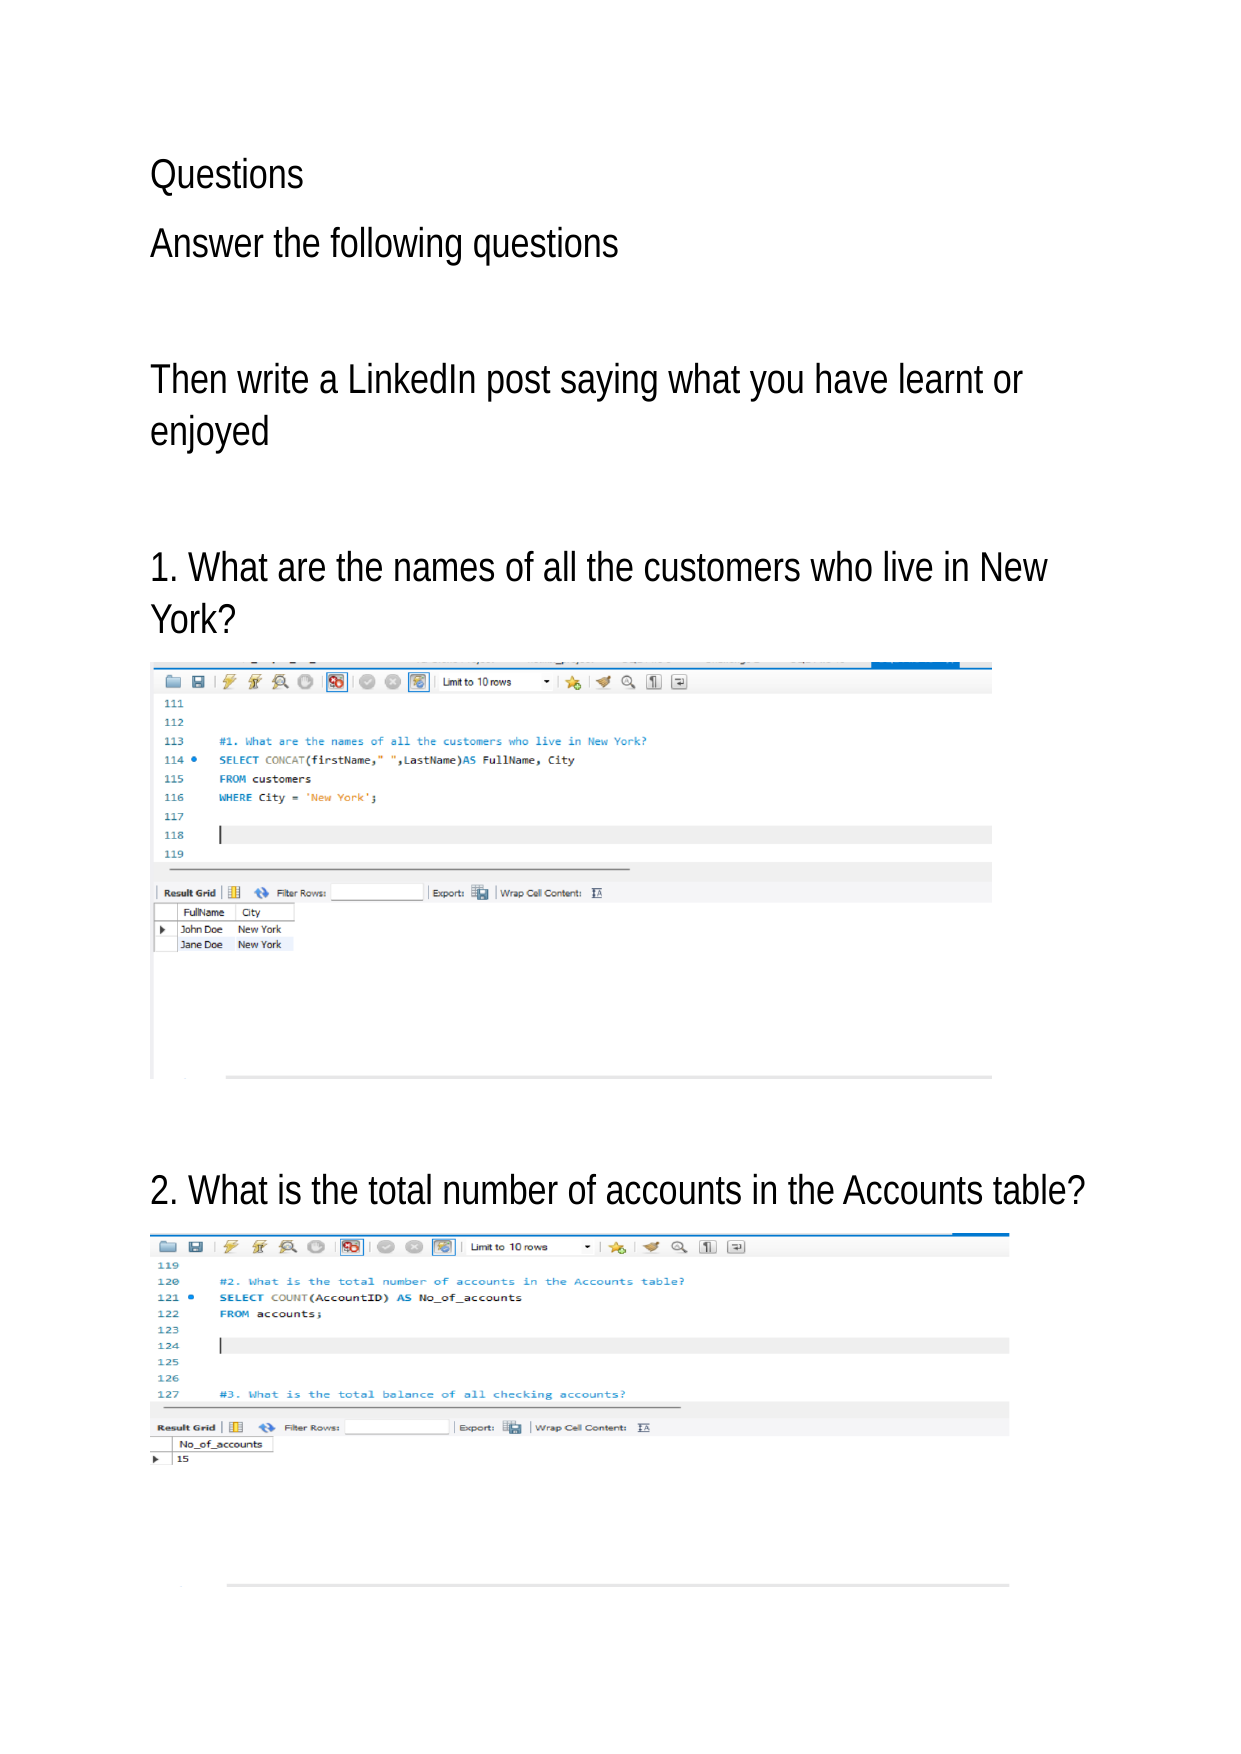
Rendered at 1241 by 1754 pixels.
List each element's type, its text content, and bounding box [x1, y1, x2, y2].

text 1. What are the names of all the customers who live in New York? [150, 543, 1090, 642]
text 2. What is the total number of accounts in the Accounts table? [150, 1166, 1090, 1213]
picture [150, 662, 992, 1079]
text Questions [150, 150, 1090, 198]
text Then write a LinkedIn post saying what you have learnt or enjoyed [150, 355, 1090, 454]
picture [150, 1233, 1010, 1587]
text Answer the following questions [150, 218, 1090, 266]
